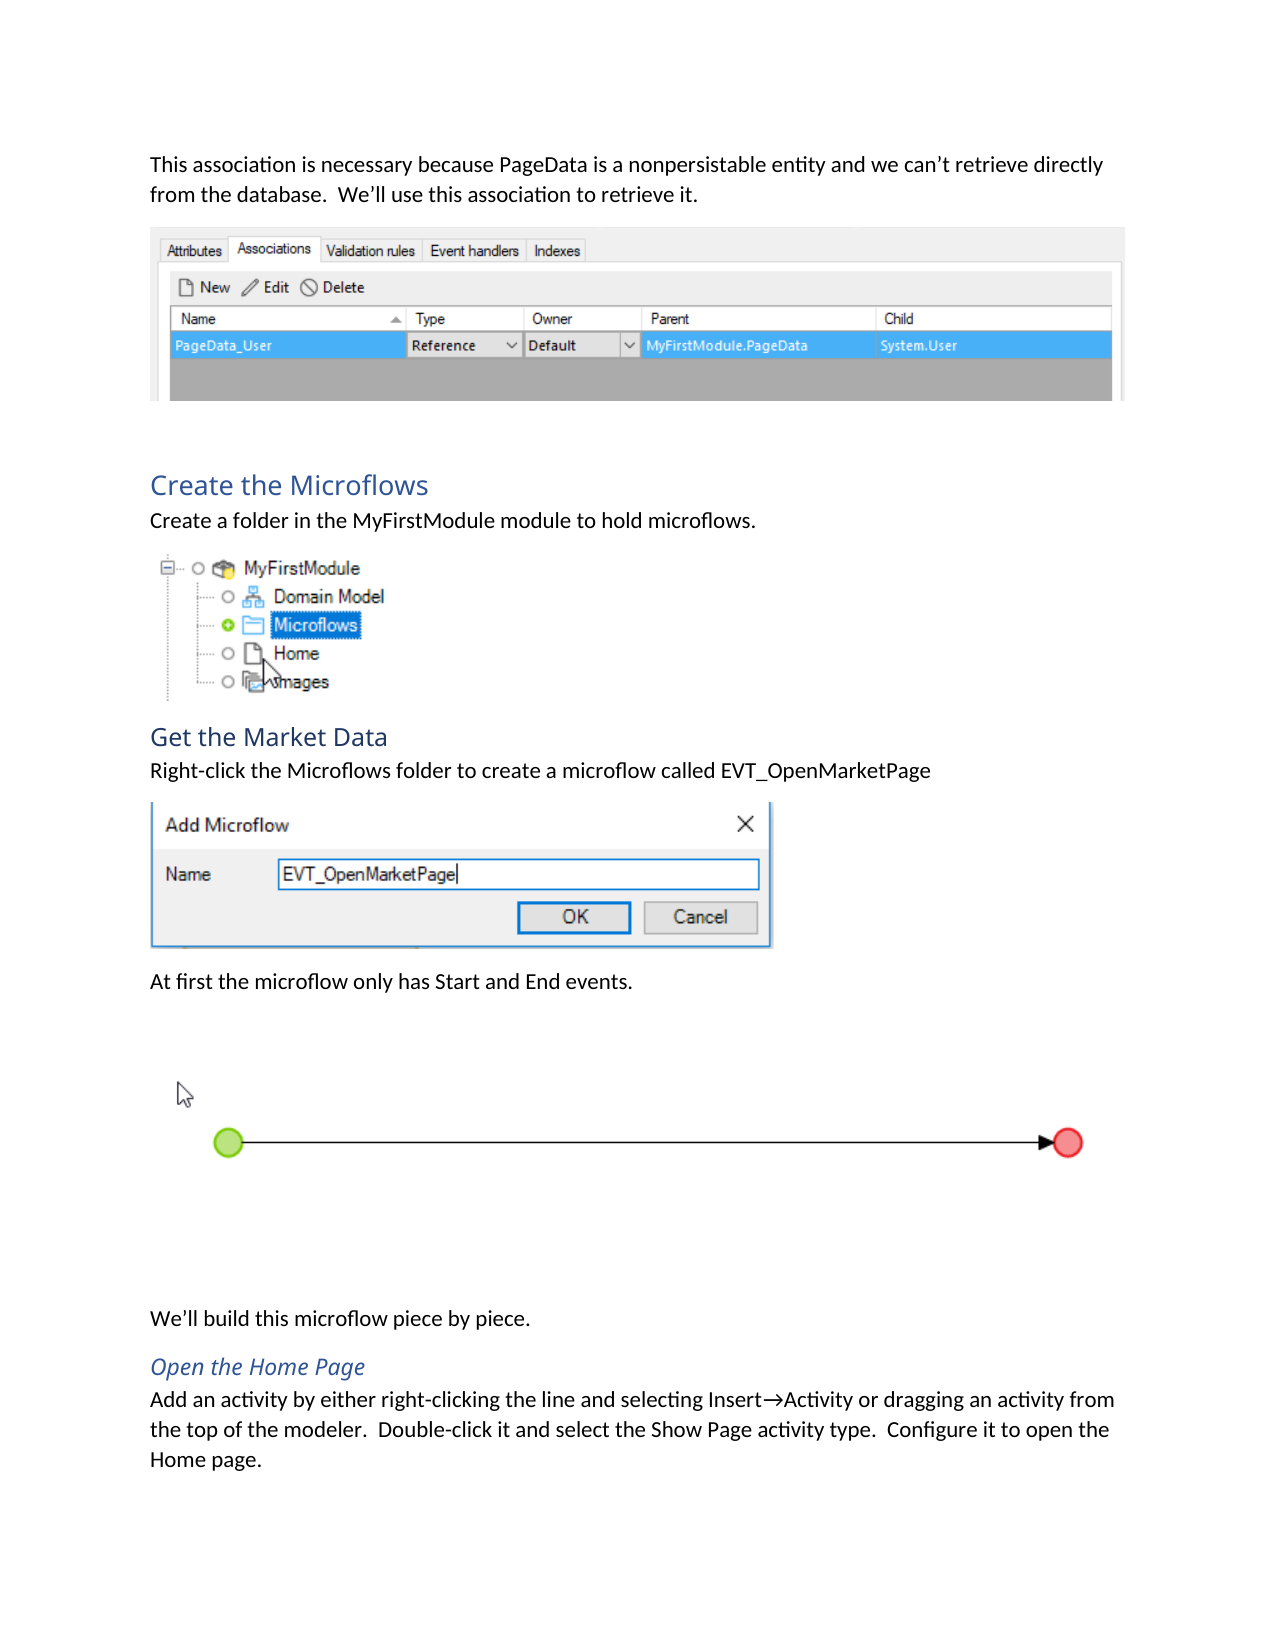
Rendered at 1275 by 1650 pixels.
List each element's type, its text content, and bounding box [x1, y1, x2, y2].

text We’ll build this microflow piece by piece. [150, 1304, 1125, 1332]
text This association is necessary because PageData is a nonpersistable entity and we can’t retrieve directly from the database. We’ll use this association to retrieve it. [150, 150, 1125, 208]
subtitle Get the Market Data [150, 719, 1125, 753]
picture [150, 1013, 1125, 1286]
picture [150, 227, 1125, 401]
text Right-click the Microflows folder to create a microflow called EVT_OpenMarketPage [150, 756, 1125, 784]
picture [150, 553, 437, 701]
subtitle Create the Microflows [150, 467, 1125, 504]
text Create a folder in the MyFirstModule module to hold microflows. [150, 507, 1125, 534]
picture [150, 802, 774, 949]
subtitle Open the Home Page [150, 1351, 1125, 1382]
text Add an activity by either right-clicking the line and selecting Insert→Activity or dragging an activity from the top of the modeler. Double-click it and select the Show Page activity type. Configure it to open the Home page. [150, 1385, 1125, 1473]
text At first the microflow only has Start and End events. [150, 967, 1125, 995]
